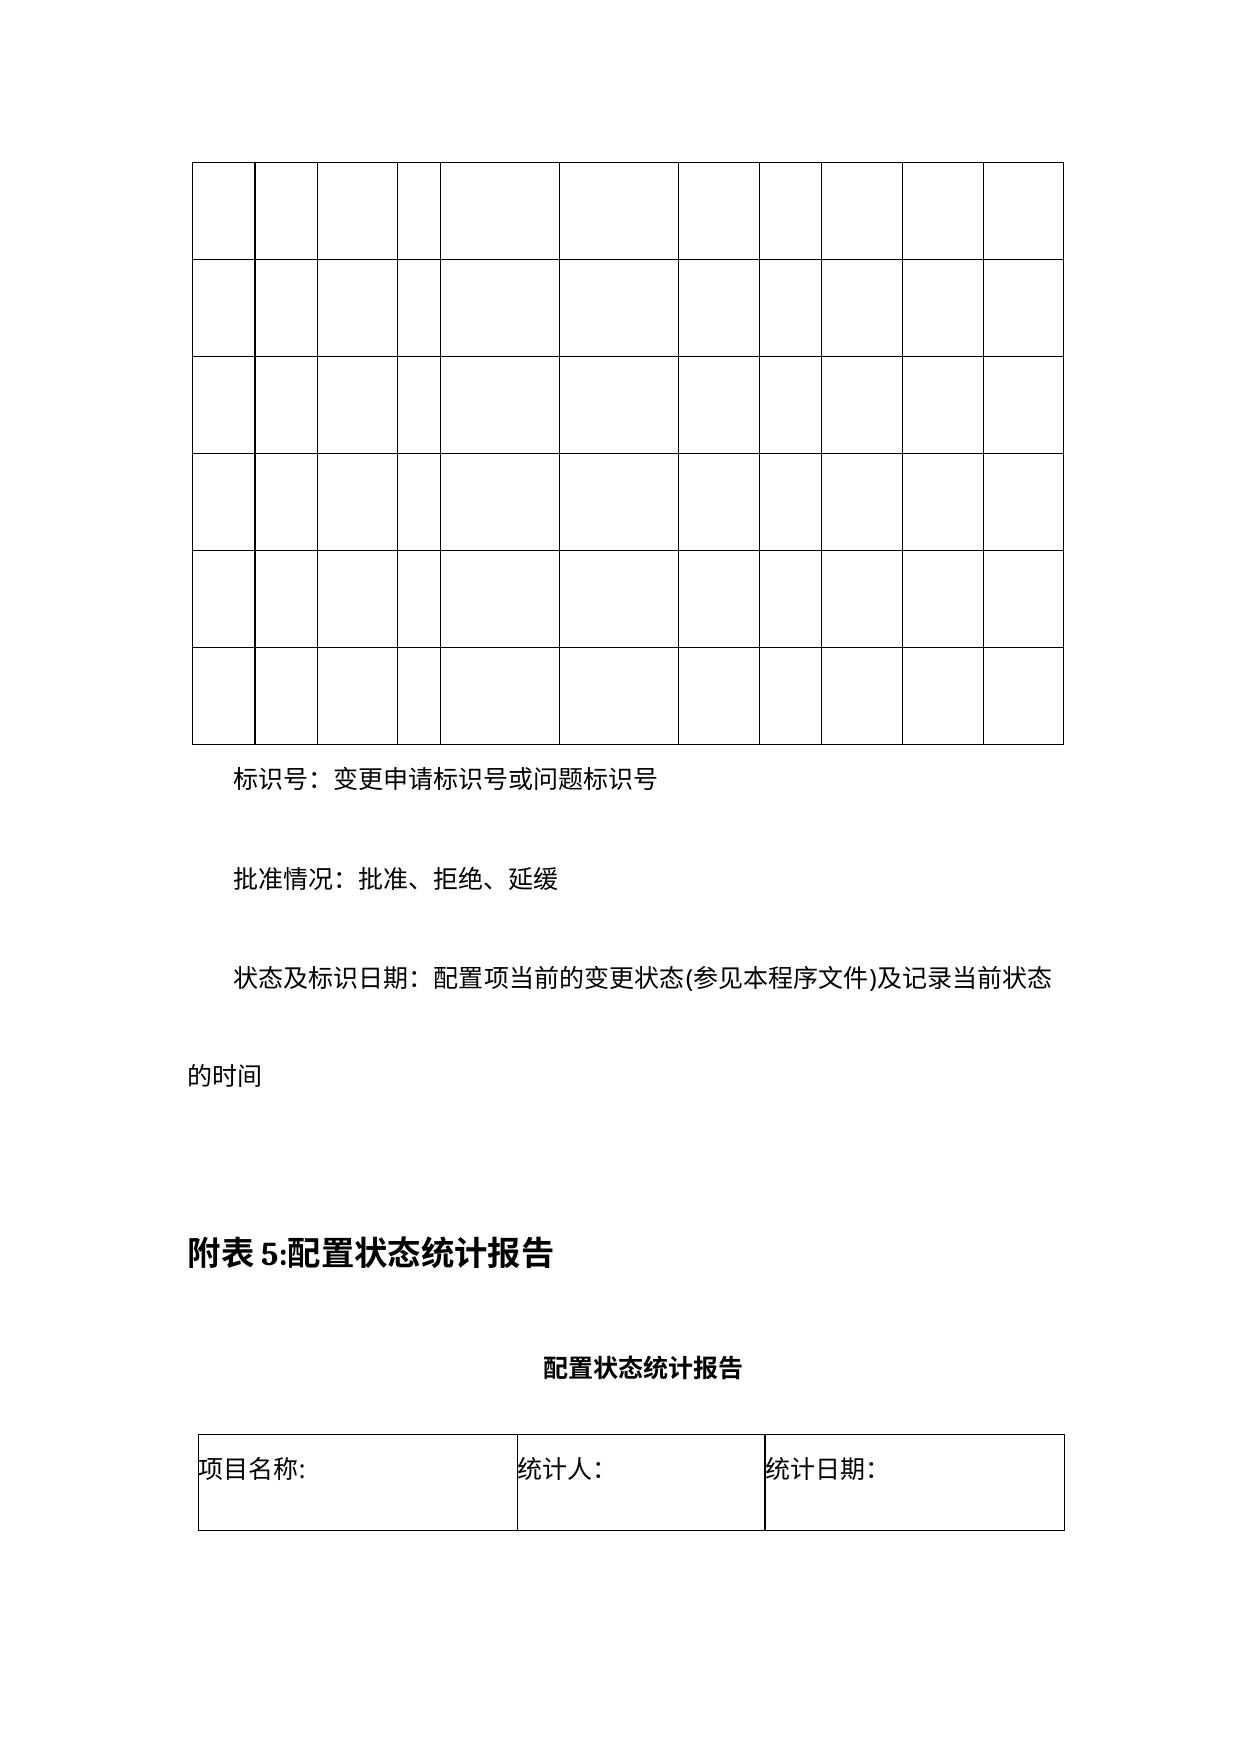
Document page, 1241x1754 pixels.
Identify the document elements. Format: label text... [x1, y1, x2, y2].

table_cell [760, 551, 821, 647]
table_cell [679, 648, 759, 744]
table_cell [560, 454, 678, 550]
table_cell [398, 648, 440, 744]
table_cell [760, 163, 821, 259]
table_cell [760, 260, 821, 356]
table_cell [318, 648, 397, 744]
table_cell [679, 260, 759, 356]
table_cell [984, 163, 1063, 259]
table_cell [984, 551, 1063, 647]
table_cell [984, 260, 1063, 356]
table_cell [822, 454, 902, 550]
table_header 统计人： [518, 1435, 764, 1529]
table_cell [398, 357, 440, 453]
table_cell [903, 260, 983, 356]
table_cell [256, 260, 317, 356]
table_cell [256, 357, 317, 453]
table_cell [318, 163, 397, 259]
table_cell [193, 357, 254, 453]
table_cell [560, 648, 678, 744]
table_cell [560, 163, 678, 259]
table_cell [398, 163, 440, 259]
table_cell [441, 357, 559, 453]
table_cell [441, 551, 559, 647]
table_cell [256, 163, 317, 259]
subtitle 附表5:配置状态统计报告 [187, 1218, 1053, 1283]
table_cell [193, 551, 254, 647]
table_cell [441, 454, 559, 550]
table_cell [560, 551, 678, 647]
table_cell [398, 260, 440, 356]
table_header 统计日期： [766, 1435, 1064, 1529]
table_cell [256, 648, 317, 744]
table_cell [318, 454, 397, 550]
table_cell [903, 648, 983, 744]
table_cell [398, 551, 440, 647]
table_cell [760, 357, 821, 453]
table_cell [760, 454, 821, 550]
table_cell [903, 163, 983, 259]
table_cell [193, 454, 254, 550]
text 标识号：变更申请标识号或问题标识号 [187, 745, 1053, 810]
table_cell [984, 648, 1063, 744]
table_cell [822, 551, 902, 647]
text 批准情况：批准、拒绝、延缓 [187, 845, 1053, 910]
table_cell [679, 454, 759, 550]
table_cell [679, 163, 759, 259]
table_cell [193, 163, 254, 259]
table_header 项目名称: [199, 1435, 517, 1529]
table_cell [398, 454, 440, 550]
text 配置状态统计报告 [187, 1334, 1053, 1399]
table_cell [256, 454, 317, 550]
table_cell [679, 551, 759, 647]
table_cell [822, 260, 902, 356]
table_cell [984, 454, 1063, 550]
table_cell [822, 163, 902, 259]
table_cell [903, 454, 983, 550]
table_cell [903, 551, 983, 647]
table_cell [560, 260, 678, 356]
table_cell [903, 357, 983, 453]
table_cell [822, 648, 902, 744]
table_cell [318, 357, 397, 453]
table_cell [318, 551, 397, 647]
table_cell [193, 260, 254, 356]
table_cell [760, 648, 821, 744]
table_cell [441, 163, 559, 259]
table_cell [318, 260, 397, 356]
table_cell [822, 357, 902, 453]
text 状态及标识日期：配置项当前的变更状态(参见本程序文件)及记录当前状态的时间 [187, 944, 1053, 1107]
table_cell [679, 357, 759, 453]
table_cell [193, 648, 254, 744]
table_cell [560, 357, 678, 453]
table_cell [441, 648, 559, 744]
table_cell [256, 551, 317, 647]
table_cell [441, 260, 559, 356]
table_cell [984, 357, 1063, 453]
